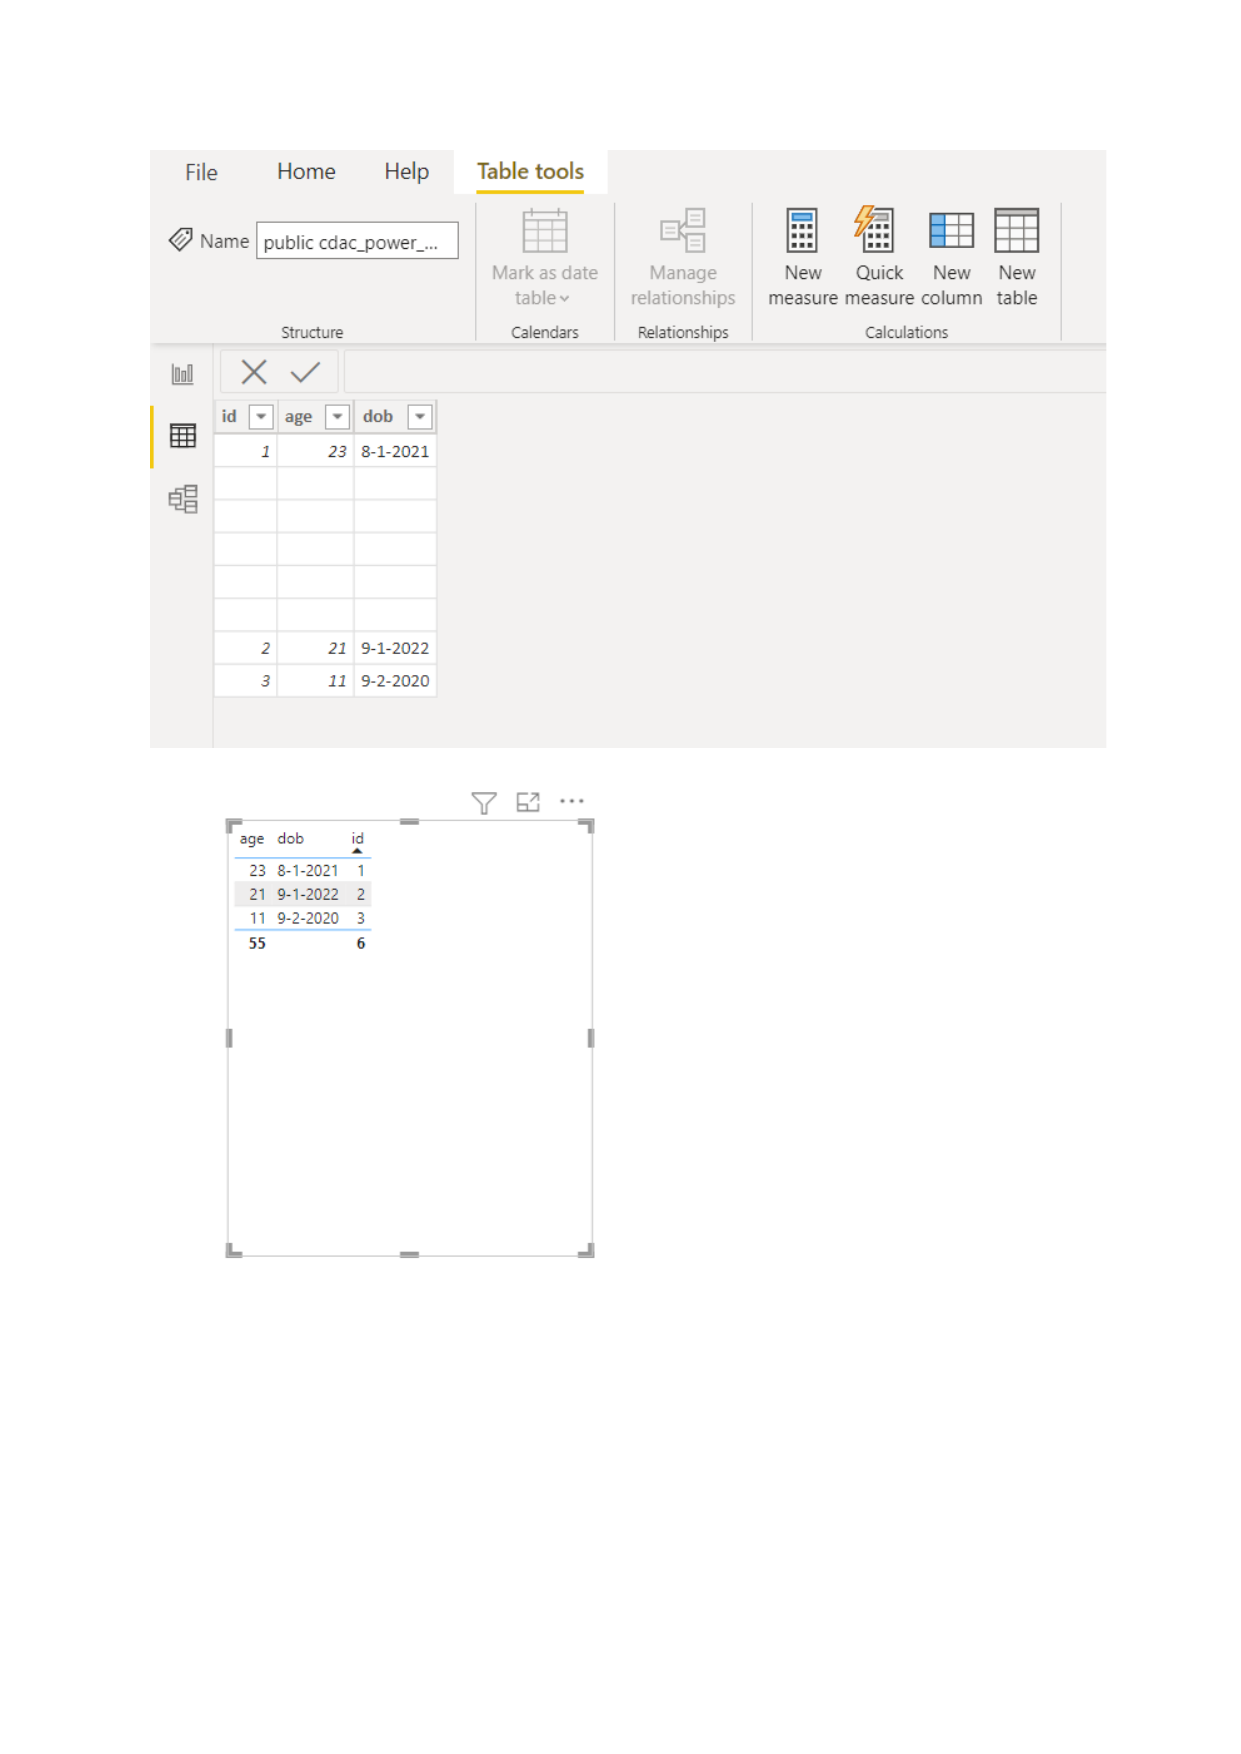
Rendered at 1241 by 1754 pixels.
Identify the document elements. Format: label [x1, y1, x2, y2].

picture [150, 150, 1107, 748]
picture [150, 766, 680, 1347]
